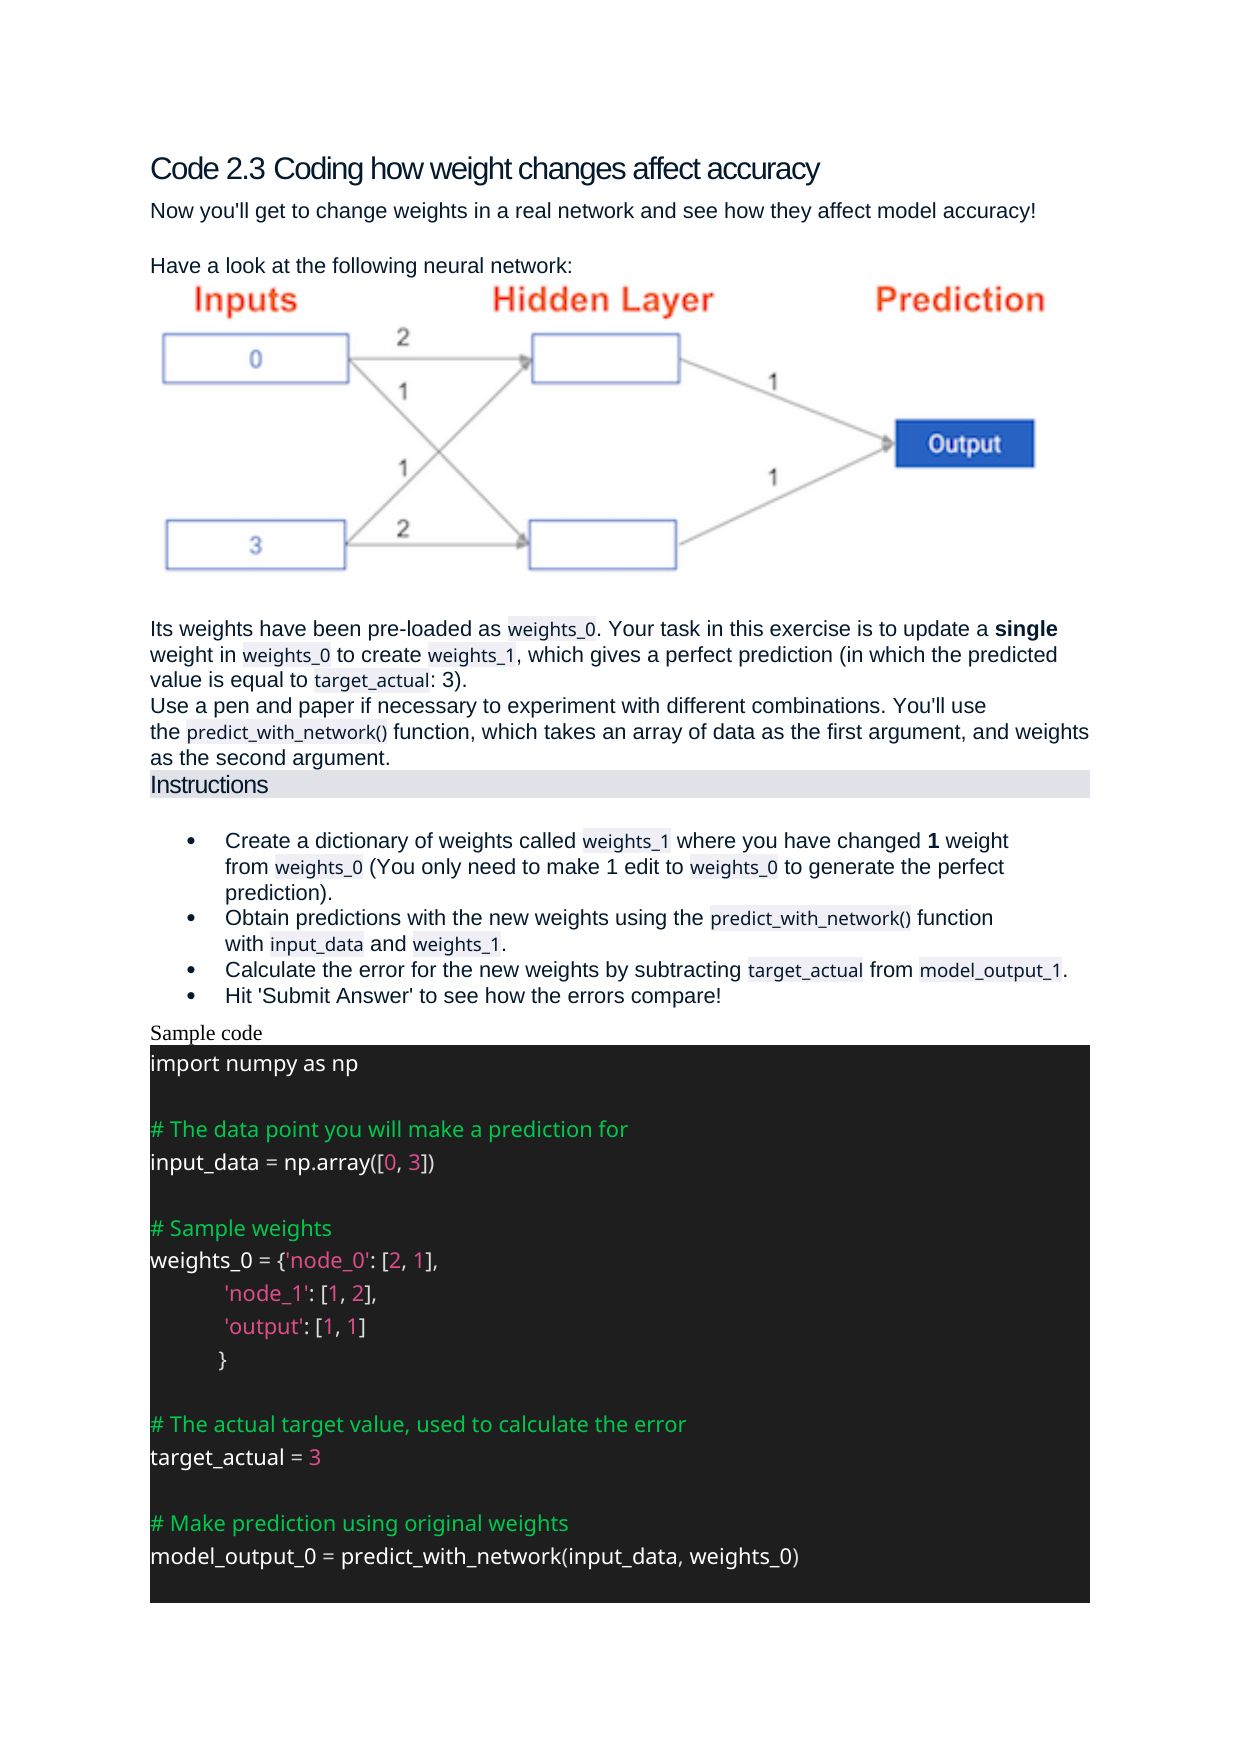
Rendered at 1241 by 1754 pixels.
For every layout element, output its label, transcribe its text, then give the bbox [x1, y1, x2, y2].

list Create a dictionary of weights called weights_1 where you have changed 1 weight from weights_0 (You only need to make 1 edit to weights_0 to generate the perfect prediction). [187, 828, 1090, 905]
list Hit 'Submit Answer' to see how the errors compare! [187, 982, 1090, 1008]
text # Sample weights [150, 1209, 1090, 1242]
text # The data point you will make a prediction for [150, 1111, 1090, 1144]
text 'node_1': [1, 2], [150, 1275, 1090, 1308]
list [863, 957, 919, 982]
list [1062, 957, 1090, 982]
text input_data = np.array([0, 3]) [150, 1144, 1090, 1177]
text Now you'll get to change weights in a real network and see how they affect model accuracy! [150, 198, 1090, 224]
text # Make prediction using original weights [150, 1505, 1090, 1538]
text import numpy as np [150, 1045, 1090, 1078]
text 'output': [1, 1] [150, 1308, 1090, 1341]
subtitle Code 2.3 Coding how weight changes affect accuracy [150, 150, 1090, 186]
picture [150, 278, 1050, 587]
text target_actual = 3 [150, 1439, 1090, 1472]
text Its weights have been pre-loaded as weights_0. Your task in this exercise is to update a single weight in weights_0 to create weights_1, which gives a perfect prediction (in which the predicted value is equal to target_actual: 3). [150, 616, 1090, 693]
text model_output_0 = predict_with_network(input_data, weights_0) [150, 1538, 1090, 1570]
text Use a pen and paper if necessary to experiment with different combinations. You'll use the predict_with_network() function, which takes an array of data as the first argument, and weights as the second argument. [150, 693, 1090, 770]
text # The actual target value, used to calculate the error [150, 1406, 1090, 1439]
text Sample code [150, 1020, 1090, 1045]
subtitle Instructions [150, 770, 1090, 798]
text weights_0 = {'node_0': [2, 1], [150, 1242, 1090, 1275]
list Calculate the error for the new weights by subtracting target_actual from model_output_1. [187, 957, 748, 982]
text } [150, 1341, 1090, 1373]
list Obtain predictions with the new weights using the predict_with_network() function with input_data and weights_1. [187, 905, 1090, 957]
